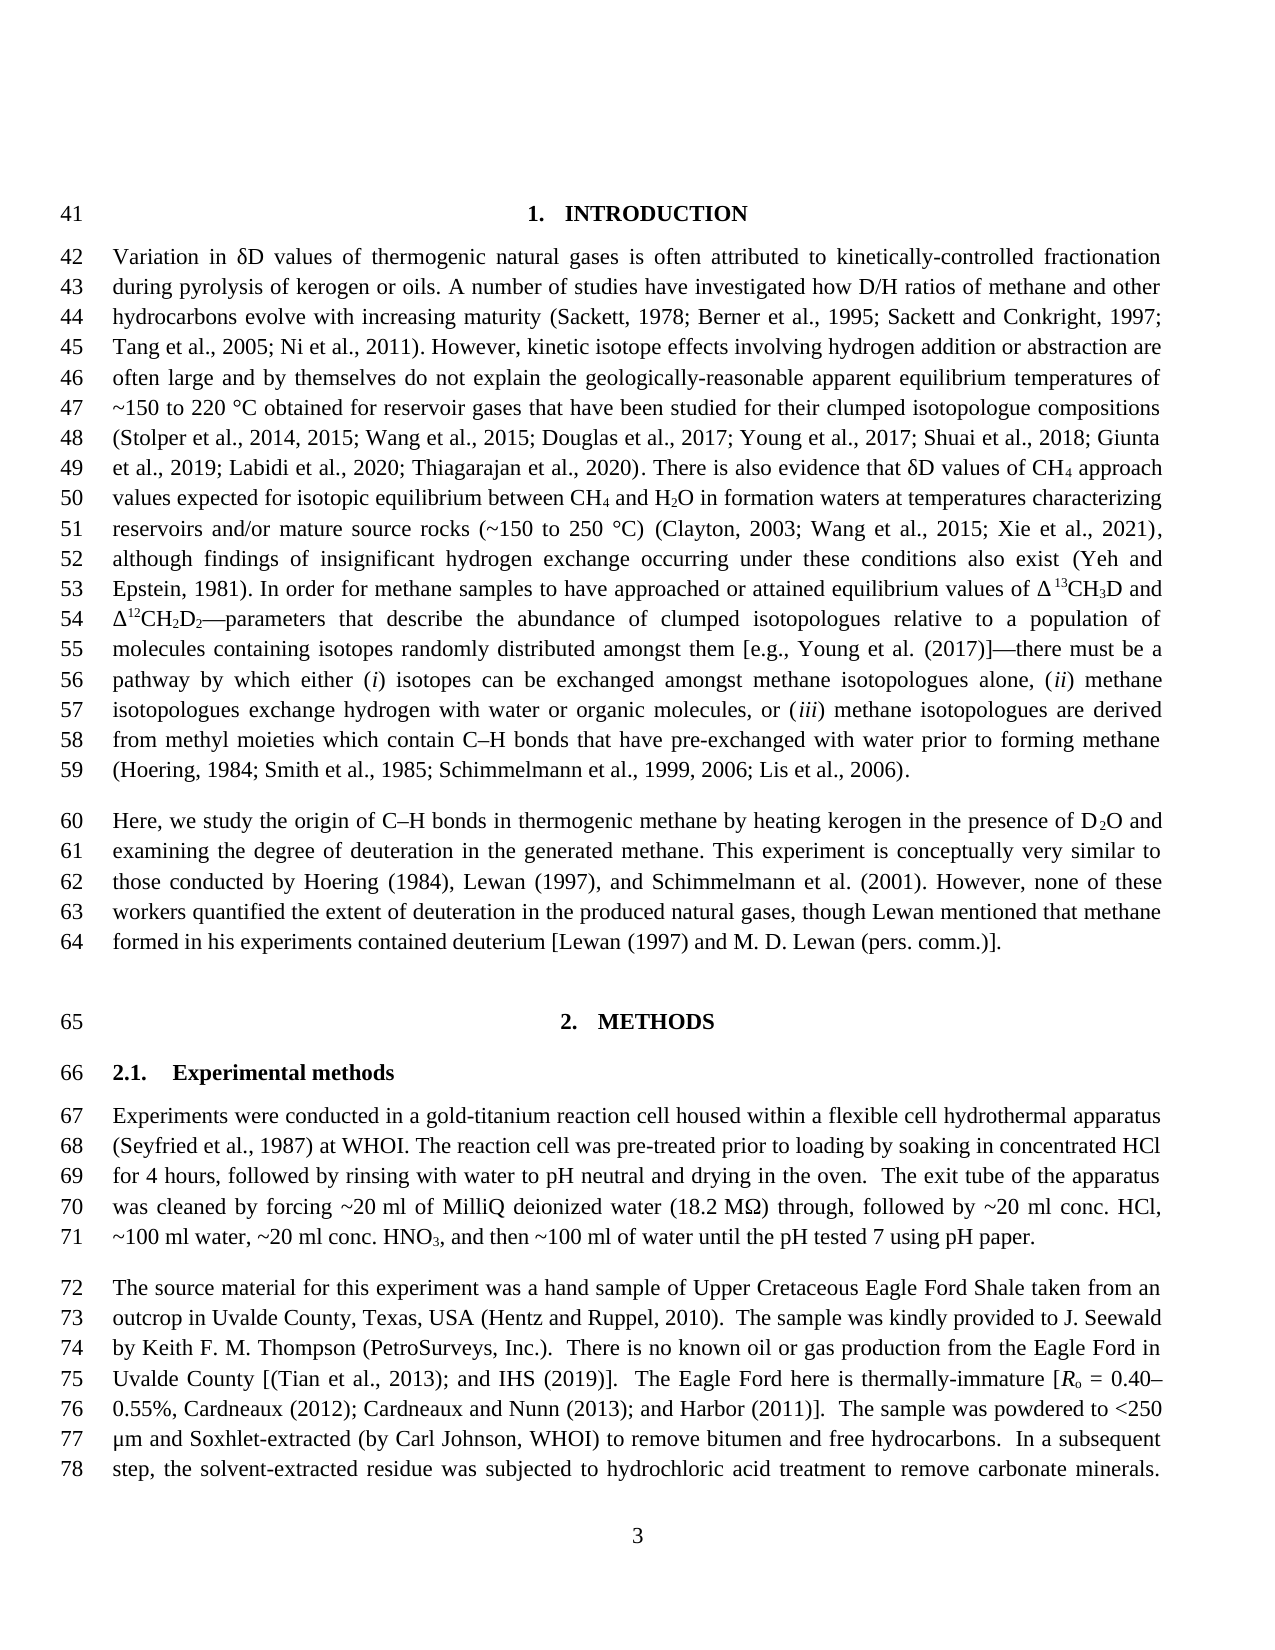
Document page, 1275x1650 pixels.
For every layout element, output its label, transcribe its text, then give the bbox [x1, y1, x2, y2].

text Variation in δD values of thermogenic natural gases is often attributed to kinetically-controlled fractionation during pyrolysis of kerogen or oils. A number of studies have investigated how D/H ratios of methane and other hydrocarbons evolve with increasing maturity (Sackett, 1978; Berner et al., 1995; Sackett and Conkright, 1997; Tang et al., 2005; Ni et al., 2011). However, kinetic isotope effects involving hydrogen addition or abstraction are often large and by themselves do not explain the geologically-reasonable apparent equilibrium temperatures of ~150 to 220 °C obtained for reservoir gases that have been studied for their clumped isotopologue compositions (Stolper et al., 2014, 2015; Wang et al., 2015; Douglas et al., 2017; Young et al., 2017; Shuai et al., 2018; Giunta et al., 2019; Labidi et al., 2020; Thiagarajan et al., 2020). There is also evidence that δD values of CH4 approach values expected for isotopic equilibrium between CH4 and H2O in formation waters at temperatures characterizing reservoirs and/or mature source rocks (~150 to 250 °C) (Clayton, 2003; Wang et al., 2015; Xie et al., 2021), although findings of insignificant hydrogen exchange occurring under these conditions also exist (Yeh and Epstein, 1981). In order for methane samples to have approached or attained equilibrium values of Δ13CH3D and Δ12CH2D2—parameters that describe the abundance of clumped isotopologues relative to a population of molecules containing isotopes randomly distributed amongst them [e.g., Young et al. (2017)]—there must be a pathway by which either (i) isotopes can be exchanged amongst methane isotopologues alone, (ii) methane isotopologues exchange hydrogen with water or organic molecules, or (iii) methane isotopologues are derived from methyl moieties which contain C–H bonds that have pre-exchanged with water prior to forming methane (Hoering, 1984; Smith et al., 1985; Schimmelmann et al., 1999, 2006; Lis et al., 2006). [112, 243, 1162, 783]
subtitle Introduction [112, 200, 1162, 226]
text Experiments were conducted in a gold-titanium reaction cell housed within a flexible cell hydrothermal apparatus (Seyfried et al., 1987) at WHOI. The reaction cell was pre-treated prior to loading by soaking in concentrated HCl for 4 hours, followed by rinsing with water to pH neutral and drying in the oven. The exit tube of the apparatus was cleaned by forcing ~20 ml of MilliQ deionized water (18.2 MΩ) through, followed by ~20 ml conc. HCl, ~100 ml water, ~20 ml conc. HNO3, and then ~100 ml of water until the pH tested 7 using pH paper. [112, 1102, 1162, 1249]
subtitle Experimental methods [112, 1059, 1162, 1086]
subtitle Methods [112, 1008, 1162, 1035]
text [112, 1274, 1162, 1482]
text Here, we study the origin of C–H bonds in thermogenic methane by heating kerogen in the presence of D2O and examining the degree of deuteration in the generated methane. This experiment is conceptually very similar to those conducted by Hoering (1984), Lewan (1997), and Schimmelmann et al. (2001). However, none of these workers quantified the extent of deuteration in the produced natural gases, though Lewan mentioned that methane formed in his experiments contained deuterium [Lewan (1997) and M. D. Lewan (pers. comm.)]. [112, 807, 1162, 954]
